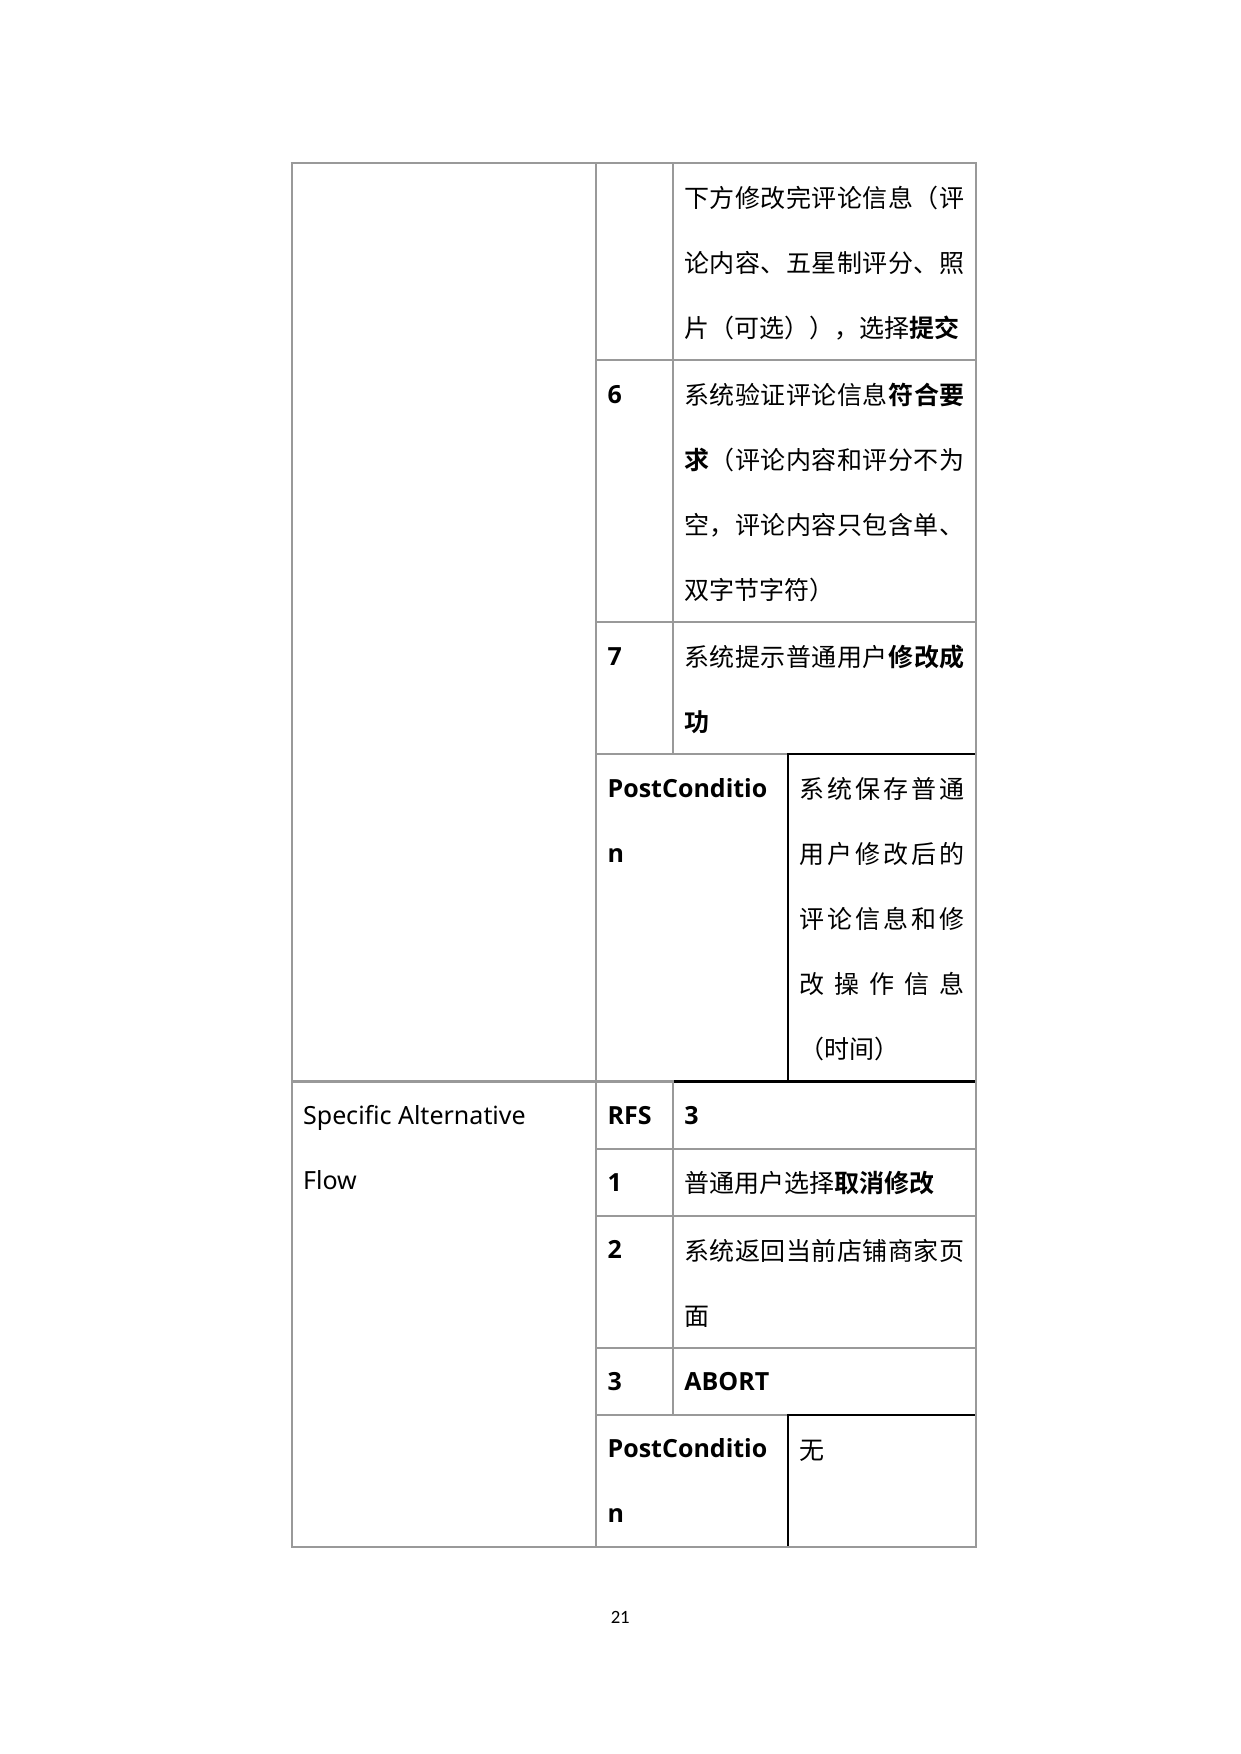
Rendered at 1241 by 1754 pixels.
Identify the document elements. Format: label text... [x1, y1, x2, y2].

table_cell 系统返回当前店铺商家页面 [674, 1217, 975, 1347]
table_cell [293, 1083, 595, 1546]
table_cell 1 [597, 1150, 672, 1214]
table_cell 3 [597, 1349, 672, 1414]
table_cell 3 [674, 1083, 975, 1147]
table_cell 系统保存普通用户修改后的评论信息和修改操作信息（时间） [789, 755, 975, 1080]
table_cell ABORT [674, 1349, 975, 1414]
table_cell RFS [597, 1083, 672, 1147]
table_cell 无 [789, 1416, 975, 1546]
table_cell PostCondition [597, 1416, 787, 1546]
table_cell PostCondition [597, 755, 787, 1080]
table_cell 系统验证评论信息符合要求（评论内容和评分不为空，评论内容只包含单、双字节字符） [674, 361, 975, 621]
table_cell 2 [597, 1217, 672, 1347]
table_cell 5 [597, 164, 672, 359]
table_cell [674, 164, 975, 359]
table_cell 系统提示普通用户修改成功 [674, 623, 975, 753]
table_cell 6 [597, 361, 672, 621]
table_cell 7 [597, 623, 672, 753]
table_cell 普通用户选择取消修改 [674, 1150, 975, 1214]
